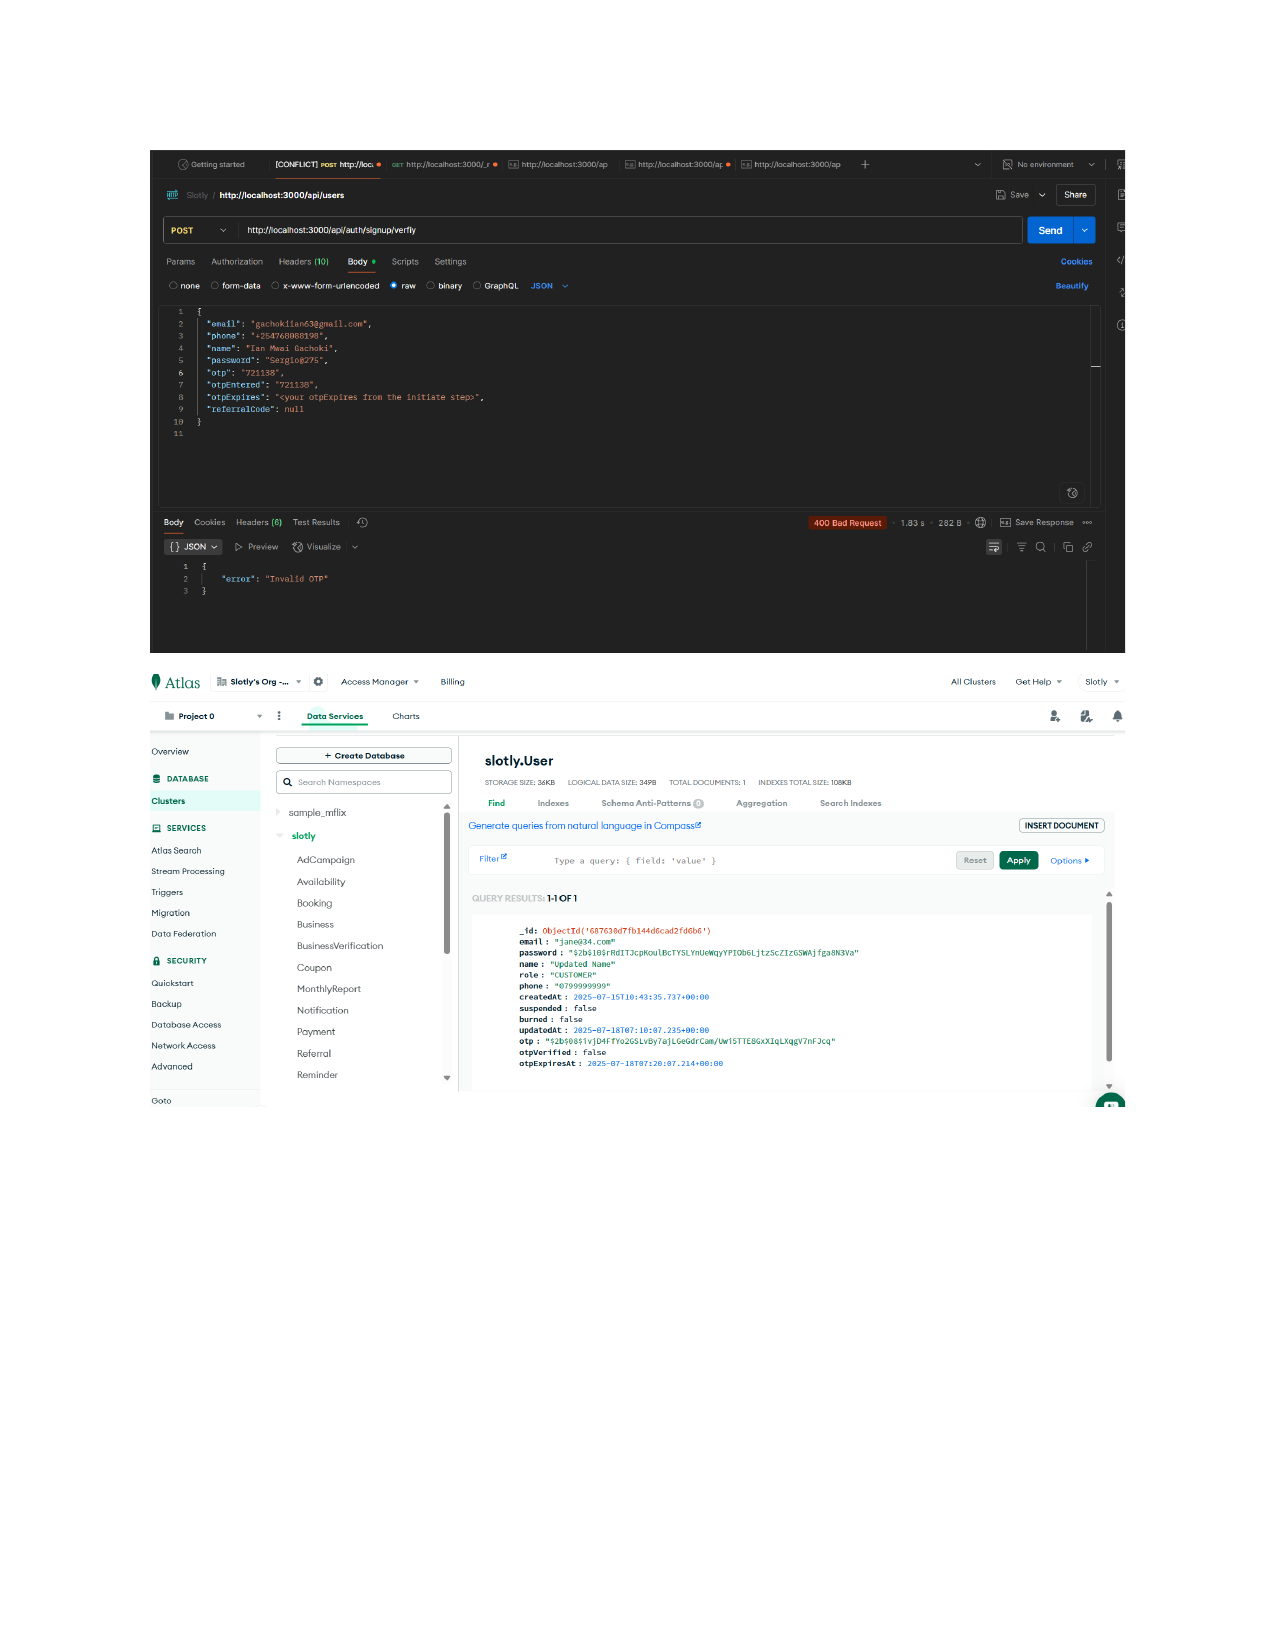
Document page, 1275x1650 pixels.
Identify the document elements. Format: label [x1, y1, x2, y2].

picture [150, 674, 1125, 1107]
picture [150, 150, 1125, 653]
